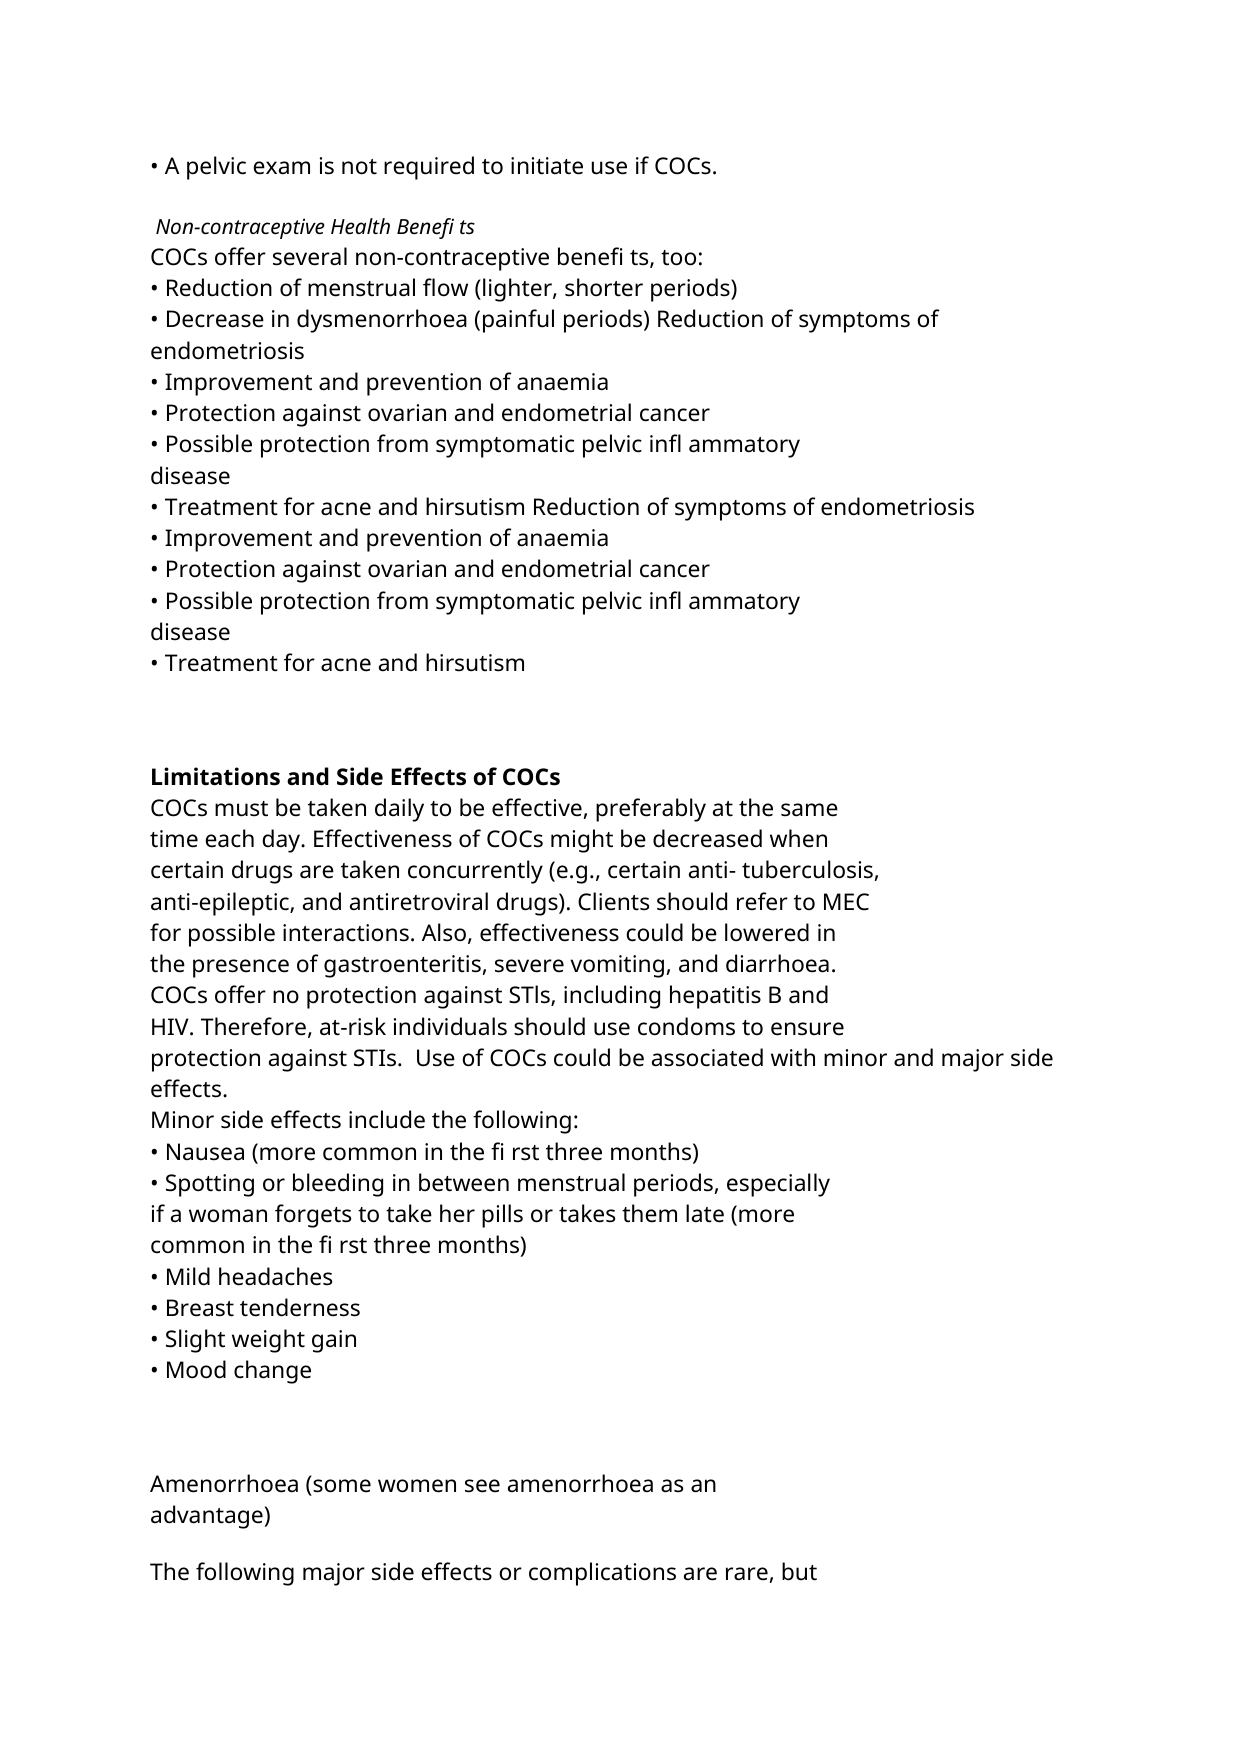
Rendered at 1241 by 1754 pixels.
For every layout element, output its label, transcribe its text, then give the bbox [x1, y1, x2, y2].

text COCs offer no protection against STls, including hepatitis B and [150, 979, 1090, 1011]
text Amenorrhoea (some women see amenorrhoea as an [150, 1468, 1090, 1499]
text • Reduction of menstrual flow (lighter, shorter periods) [150, 272, 1090, 303]
text • Slight weight gain [150, 1323, 1090, 1354]
text • Decrease in dysmenorrhoea (painful periods) Reduction of symptoms of endometriosis [150, 303, 1090, 366]
text • Protection against ovarian and endometrial cancer [150, 397, 1090, 428]
text Limitations and Side Effects of COCs [150, 761, 1090, 792]
text HIV. Therefore, at-risk individuals should use condoms to ensure [150, 1011, 1090, 1042]
text • Mild headaches [150, 1261, 1090, 1292]
text time each day. Effectiveness of COCs might be decreased when [150, 823, 1090, 854]
text advantage) [150, 1499, 1090, 1531]
text for possible interactions. Also, effectiveness could be lowered in [150, 917, 1090, 948]
text common in the fi rst three months) [150, 1229, 1090, 1261]
text • Treatment for acne and hirsutism [150, 647, 1090, 678]
text • Treatment for acne and hirsutism Reduction of symptoms of endometriosis [150, 491, 1090, 522]
text • Possible protection from symptomatic pelvic infl ammatory [150, 585, 1090, 616]
text • Improvement and prevention of anaemia [150, 366, 1090, 397]
text • Improvement and prevention of anaemia [150, 522, 1090, 553]
text Non-contraceptive Health Benefi ts [150, 212, 1090, 241]
text • Nausea (more common in the fi rst three months) [150, 1136, 1090, 1167]
text • Protection against ovarian and endometrial cancer [150, 553, 1090, 585]
text disease [150, 616, 1090, 647]
text COCs offer several non-contraceptive benefi ts, too: [150, 241, 1090, 272]
text disease [150, 460, 1090, 491]
text the presence of gastroenteritis, severe vomiting, and diarrhoea. [150, 948, 1090, 979]
text • Mood change [150, 1354, 1090, 1386]
text COCs must be taken daily to be effective, preferably at the same [150, 792, 1090, 823]
text if a woman forgets to take her pills or takes them late (more [150, 1198, 1090, 1229]
text certain drugs are taken concurrently (e.g., certain anti- tuberculosis, [150, 854, 1090, 886]
text • A pelvic exam is not required to initiate use if COCs. [150, 150, 1090, 181]
text • Possible protection from symptomatic pelvic infl ammatory [150, 428, 1090, 460]
text Minor side effects include the following: [150, 1104, 1090, 1136]
text protection against STIs. Use of COCs could be associated with minor and major side effects. [150, 1042, 1090, 1104]
text The following major side effects or complications are rare, but [150, 1556, 1090, 1587]
text • Breast tenderness [150, 1292, 1090, 1323]
text anti-epileptic, and antiretroviral drugs). Clients should refer to MEC [150, 886, 1090, 917]
text • Spotting or bleeding in between menstrual periods, especially [150, 1167, 1090, 1198]
